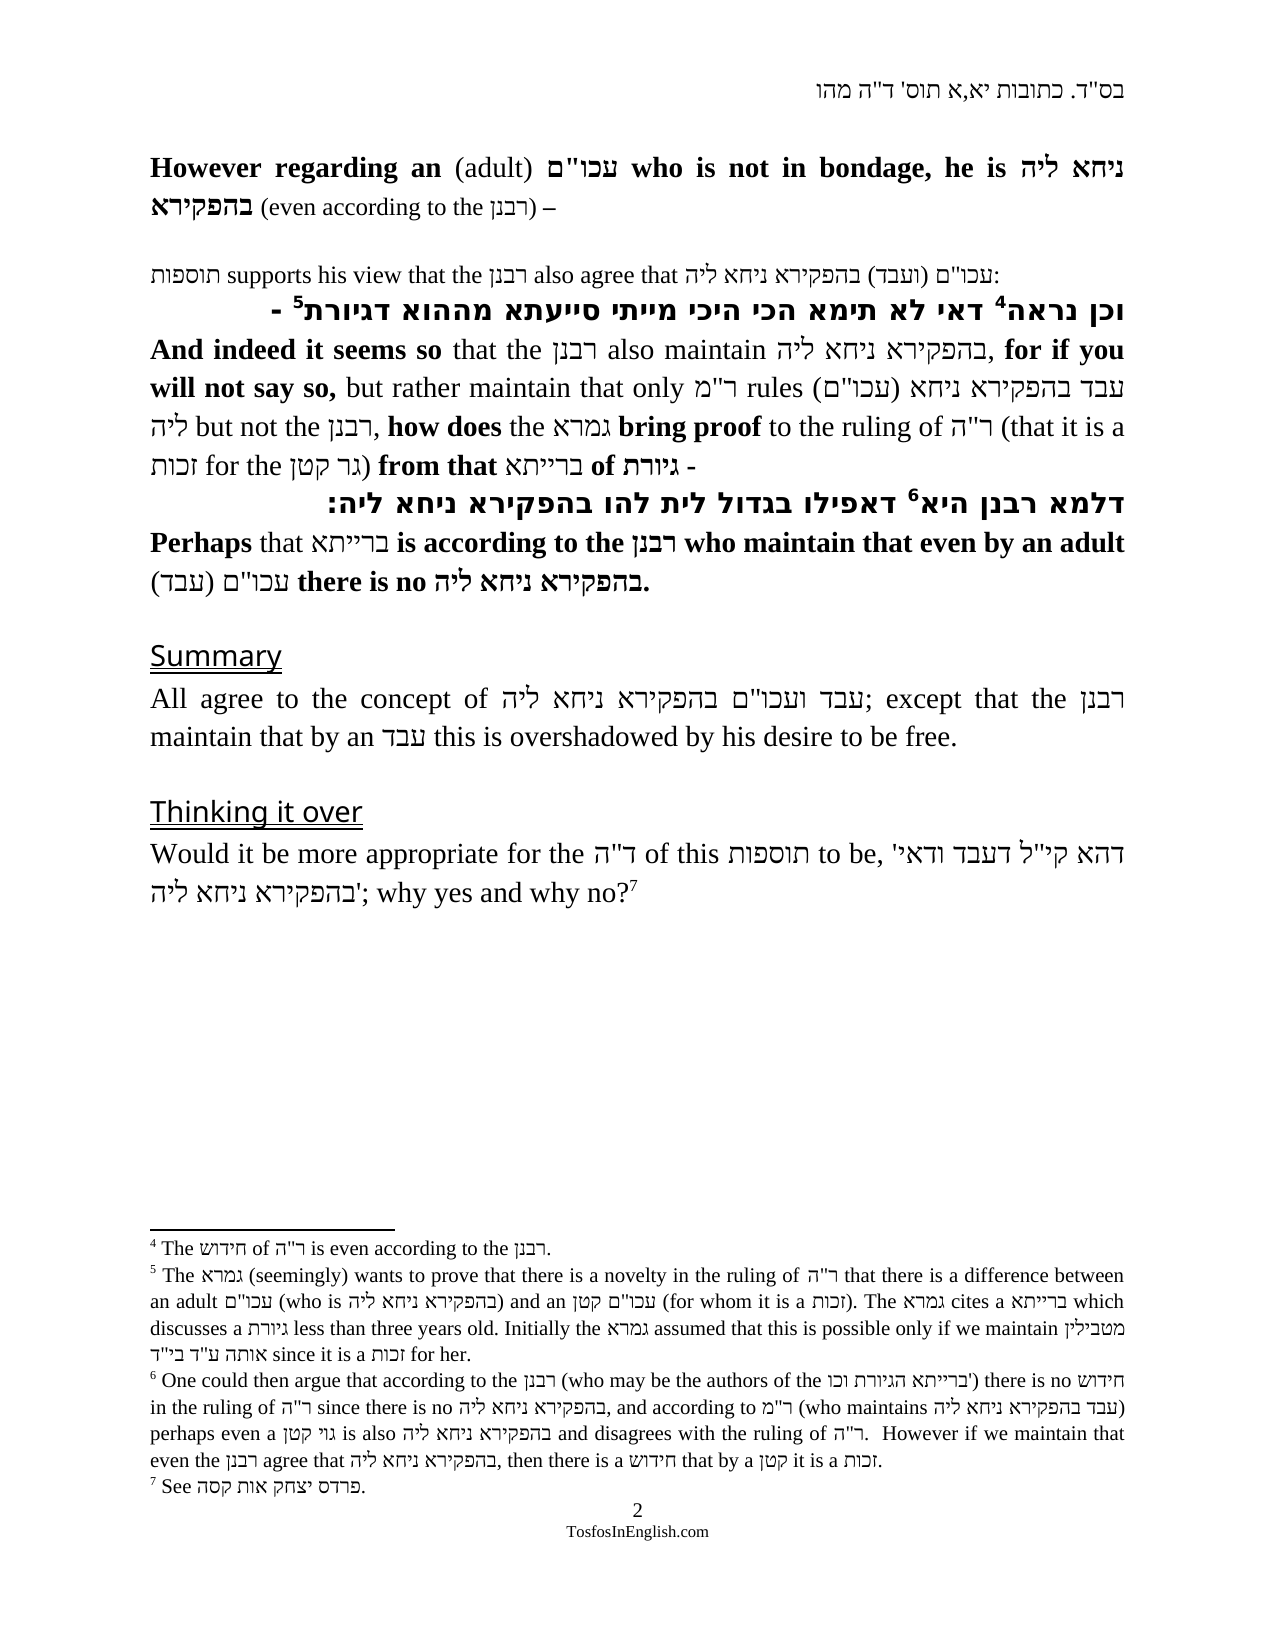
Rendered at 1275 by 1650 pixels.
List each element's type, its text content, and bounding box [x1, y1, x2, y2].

text דלמא רבנן היא דאפילו בגדול לית להו בהפקירא ניחא ליה: [150, 486, 1125, 520]
text Would it be more appropriate for the ד"ה of this תוספות to be, 'דהא קי"ל דעבד ודאי 'בהפקירא ניחא ליה; why yes and why no? [150, 837, 1125, 909]
text תוספות supports his view that the רבנן also agree that עכו"ם (ועבד) בהפקירא ניחא ליה: [150, 260, 1125, 289]
text However regarding an (adult) עכו"ם who is not in bondage, he is ניחא ליה בהפקירא (even according to the רבנן) – [150, 150, 1125, 222]
text All agree to the concept of עבד ועכו"ם בהפקירא ניחא ליה; except that the רבנן maintain that by an עבד this is overshadowed by his desire to be free. [150, 681, 1125, 753]
text וכן נראה דאי לא תימא הכי היכי מייתי סייעתא מההוא דגיורת - [150, 293, 1125, 327]
text Thinking it over [150, 791, 1125, 831]
text And indeed it seems so that the רבנן also maintain בהפקירא ניחא ליה, for if you will not say so, but rather maintain that only ר"מ rules (עכו"ם) עבד בהפקירא ניחא ליה but not the רבנן, how does the גמרא bring proof to the ruling of ר"ה (that it is a זכות for the גר קטן) from that ברייתא of גיורת - [150, 332, 1125, 481]
text Perhaps that ברייתא is according to the רבנן who maintain that even by an adult עכו"ם (עבד) there is no בהפקירא ניחא ליה. [150, 525, 1125, 597]
text Summary [150, 635, 1125, 675]
